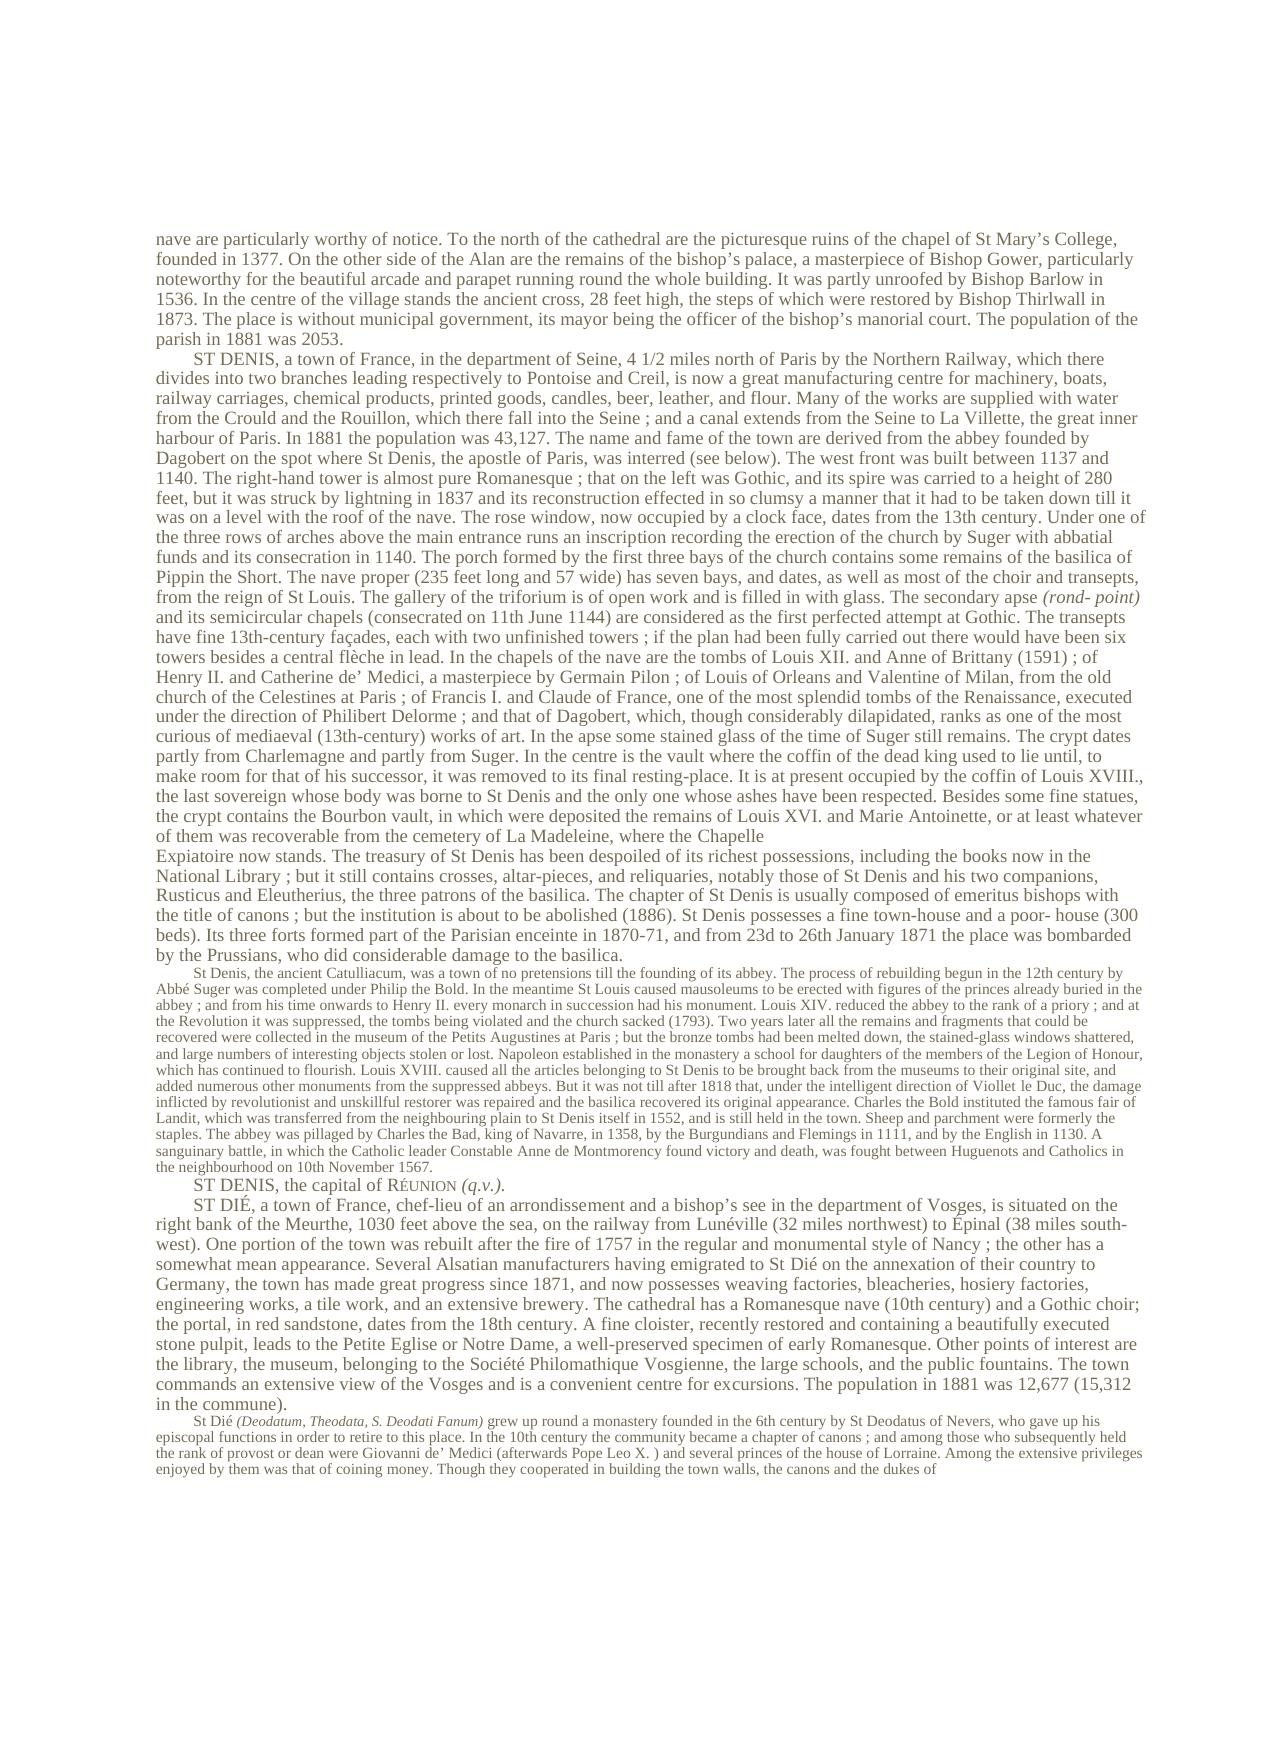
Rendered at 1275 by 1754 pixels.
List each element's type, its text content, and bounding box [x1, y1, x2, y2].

text Expiatoire now stands. The treasury of St Denis has been despoiled of its richest possessions, including the books now in the National Library ; but it still contains crosses, altar-pieces, and reliquaries, notably those of St Denis and his two companions, Rusticus and Eleutherius, the three patrons of the basilica. The chapter of St Denis is usually composed of emeritus bishops with the title of canons ; but the institution is about to be abolished (1886). St Denis possesses a fine town-house and a poor- house (300 beds). Its three forts formed part of the Parisian enceinte in 1870-71, and from 23d to 26th January 1871 the place was bombarded by the Prussians, who did considerable damage to the basilica. [156, 846, 1147, 966]
text ST DENIS, a town of France, in the department of Seine, 4 1/2 miles north of Paris by the Northern Railway, which there divides into two branches leading respectively to Pontoise and Creil, is now a great manufacturing centre for machinery, boats, railway carriages, chemical products, printed goods, candles, beer, leather, and flour. Many of the works are supplied with water from the Crould and the Rouillon, which there fall into the Seine ; and a canal extends from the Seine to La Villette, the great inner harbour of Paris. In 1881 the population was 43,127. The name and fame of the town are derived from the abbey founded by Dagobert on the spot where St Denis, the apostle of Paris, was interred (see below). The west front was built between 1137 and 1140. The right-hand tower is almost pure Romanesque ; that on the left was Gothic, and its spire was carried to a height of 280 feet, but it was struck by lightning in 1837 and its reconstruction effected in so clumsy a manner that it had to be taken down till it was on a level with the roof of the nave. The rose window, now occupied by a clock face, dates from the 13th century. Under one of the three rows of arches above the main entrance runs an inscription recording the erection of the church by Suger with abbatial funds and its consecration in 1140. The porch formed by the first three bays of the church contains some remains of the basilica of Pippin the Short. The nave proper (235 feet long and 57 wide) has seven bays, and dates, as well as most of the choir and transepts, from the reign of St Louis. The gallery of the triforium is of open work and is filled in with glass. The secondary apse (rond- point) and its semicircular chapels (consecrated on 11th June 1144) are considered as the first perfected attempt at Gothic. The transepts have fine 13th-century façades, each with two unfinished towers ; if the plan had been fully carried out there would have been six towers besides a central flèche in lead. In the chapels of the nave are the tombs of Louis XII. and Anne of Brittany (1591) ; of Henry II. and Catherine de’ Medici, a masterpiece by Germain Pilon ; of Louis of Orleans and Valentine of Milan, from the old church of the Celestines at Paris ; of Francis I. and Claude of France, one of the most splendid tombs of the Renaissance, executed under the direction of Philibert Delorme ; and that of Dagobert, which, though considerably dilapidated, ranks as one of the most curious of mediaeval (13th-century) works of art. In the apse some stained glass of the time of Suger still remains. The crypt dates partly from Charlemagne and partly from Suger. In the centre is the vault where the coffin of the dead king used to lie until, to make room for that of his successor, it was removed to its final resting-place. It is at present occupied by the coffin of Louis XVIII., the last sovereign whose body was borne to St Denis and the only one whose ashes have been respected. Besides some fine statues, the crypt contains the Bourbon vault, in which were deposited the remains of Louis XVI. and Marie Antoinette, or at least whatever of them was recoverable from the cemetery of La Madeleine, where the Chapelle [156, 349, 1147, 846]
text nave are particularly worthy of notice. To the north of the cathedral are the picturesque ruins of the chapel of St Mary’s College, founded in 1377. On the other side of the Alan are the remains of the bishop’s palace, a masterpiece of Bishop Gower, particularly noteworthy for the beautiful arcade and parapet running round the whole building. It was partly unroofed by Bishop Barlow in 1536. In the centre of the village stands the ancient cross, 28 feet high, the steps of which were restored by Bishop Thirlwall in 1873. The place is without municipal government, its mayor being the officer of the bishop’s manorial court. The population of the parish in 1881 was 2053. [156, 230, 1147, 349]
text St Dié (Deodatum, Theodata, S. Deodati Fanum) grew up round a monastery founded in the 6th century by St Deodatus of Nevers, who gave up his episcopal functions in order to retire to this place. In the 10th century the community became a chapter of canons ; and among those who subsequently held the rank of provost or dean were Giovanni de’ Medici (afterwards Pope Leo X. ) and several princes of the house of Lorraine. Among the extensive privileges enjoyed by them was that of coining money. Though they cooperated in building the town walls, the canons and the dukes of [156, 1414, 1147, 1478]
text ST DENIS, the capital of Réunion (q.v.). [156, 1175, 1147, 1195]
text St Denis, the ancient Catulliacum, was a town of no pretensions till the founding of its abbey. The process of rebuilding begun in the 12th century by Abbé Suger was completed under Philip the Bold. In the meantime St Louis caused mausoleums to be erected with figures of the princes already buried in the abbey ; and from his time onwards to Henry II. every monarch in succession had his monument. Louis XIV. reduced the abbey to the rank of a priory ; and at the Revolution it was suppressed, the tombs being violated and the church sacked (1793). Two years later all the remains and fragments that could be recovered were collected in the museum of the Petits Augustines at Paris ; but the bronze tombs had been melted down, the stained-glass windows shattered, and large numbers of interesting objects stolen or lost. Napoleon established in the monastery a school for daughters of the members of the Legion of Honour, which has continued to flourish. Louis XVIII. caused all the articles belonging to St Denis to be brought back from the museums to their original site, and added numerous other monuments from the suppressed abbeys. But it was not till after 1818 that, under the intelligent direction of Viollet le Duc, the damage inflicted by revolutionist and unskillful restorer was repaired and the basilica recovered its original appearance. Charles the Bold instituted the famous fair of Landit, which was transferred from the neighbouring plain to St Denis itself in 1552, and is still held in the town. Sheep and parchment were formerly the staples. The abbey was pillaged by Charles the Bad, king of Navarre, in 1358, by the Burgundians and Flemings in 1111, and by the English in 1130. A sanguinary battle, in which the Catholic leader Constable Anne de Montmorency found victory and death, was fought between Huguenots and Catholics in the neighbourhood on 10th November 1567. [156, 966, 1147, 1175]
text ST DIÉ, a town of France, chef-lieu of an arrondissement and a bishop’s see in the department of Vosges, is situated on the right bank of the Meurthe, 1030 feet above the sea, on the railway from Lunéville (32 miles northwest) to Épinal (38 miles south-west). One portion of the town was rebuilt after the fire of 1757 in the regular and monumental style of Nancy ; the other has a somewhat mean appearance. Several Alsatian manufacturers having emigrated to St Dié on the annexation of their country to Germany, the town has made great progress since 1871, and now possesses weaving factories, bleacheries, hosiery factories, engineering works, a tile work, and an extensive brewery. The cathedral has a Romanesque nave (10th century) and a Gothic choir; the portal, in red sandstone, dates from the 18th century. A fine cloister, recently restored and containing a beautifully executed stone pulpit, leads to the Petite Eglise or Notre Dame, a well-preserved specimen of early Romanesque. Other points of interest are the library, the museum, belonging to the Société Philomathique Vosgienne, the large schools, and the public fountains. The town commands an extensive view of the Vosges and is a convenient centre for excursions. The population in 1881 was 12,677 (15,312 in the commune). [156, 1195, 1147, 1414]
